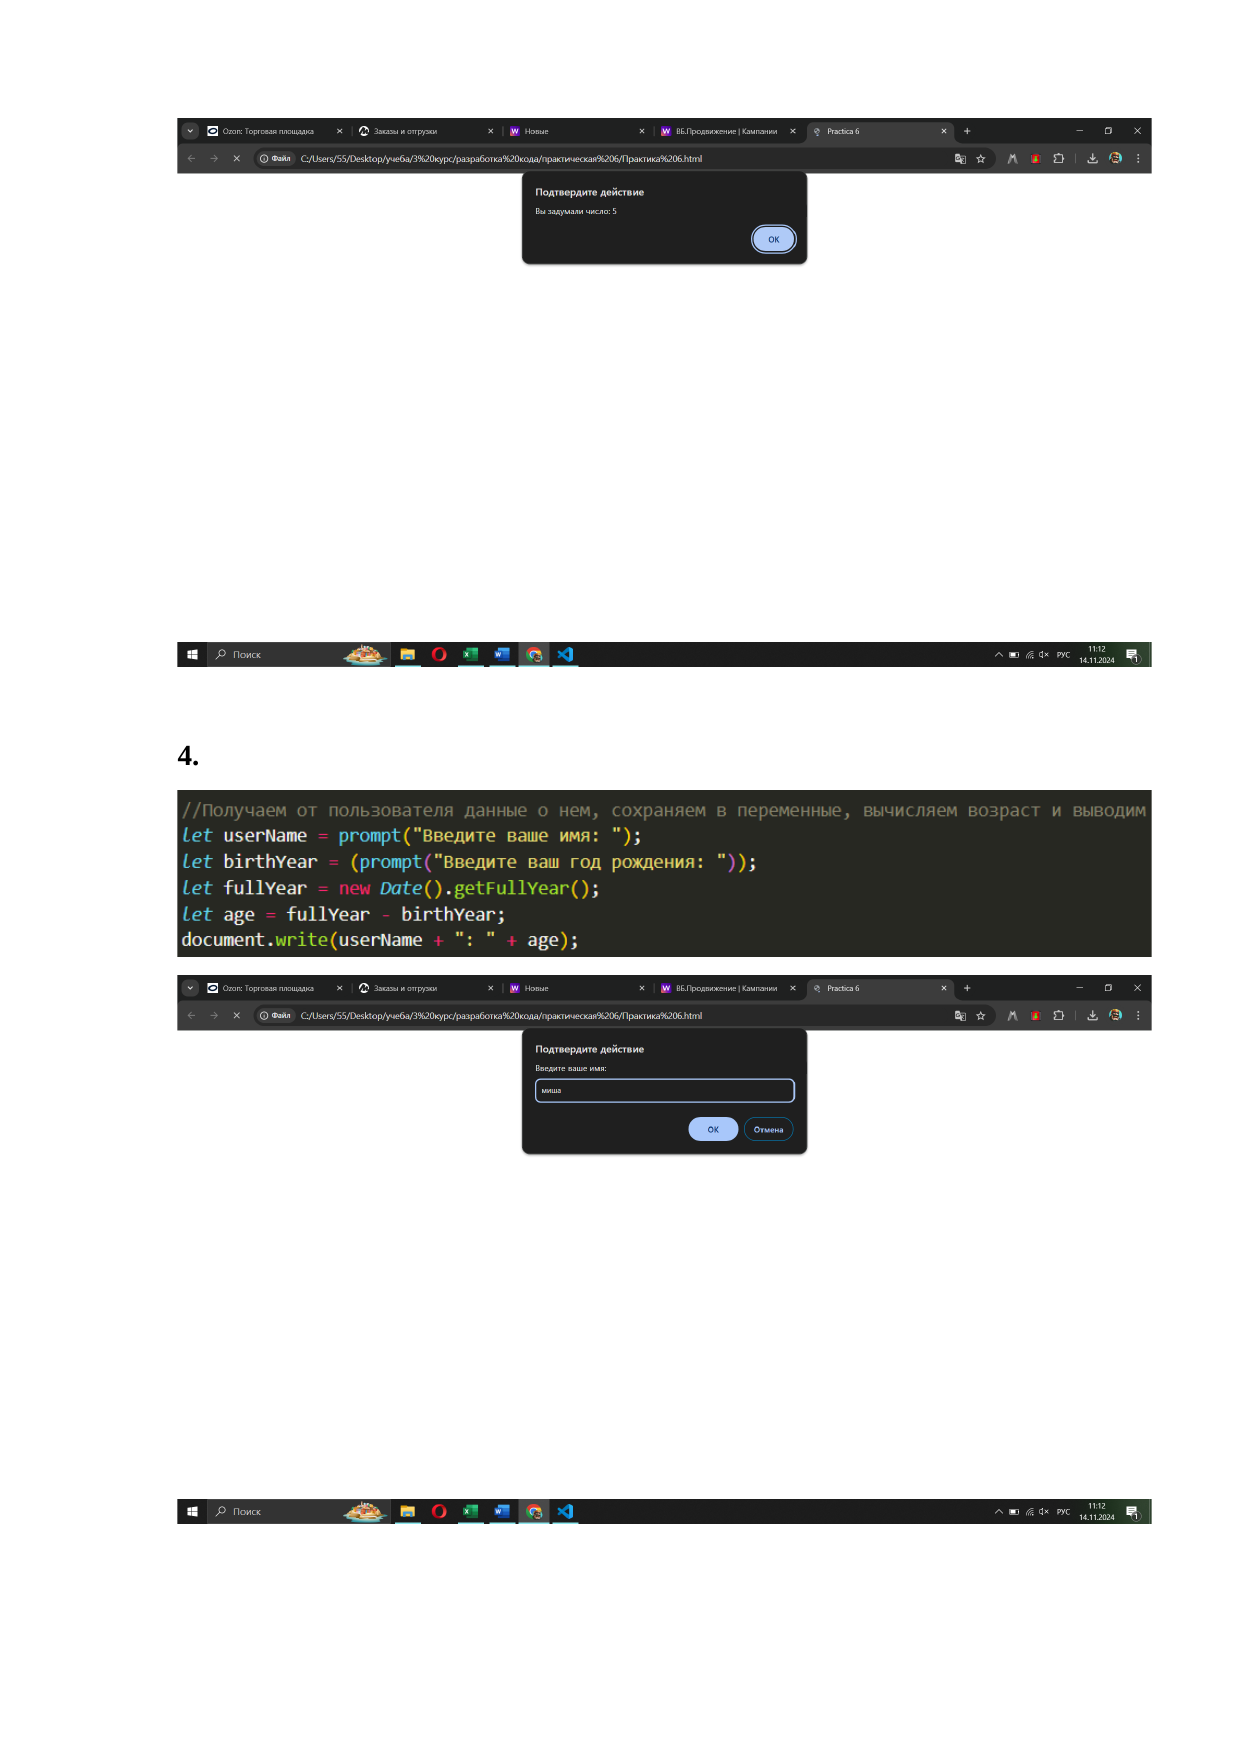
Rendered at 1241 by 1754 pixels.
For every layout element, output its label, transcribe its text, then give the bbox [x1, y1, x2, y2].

text 4. [177, 738, 1152, 771]
picture [177, 790, 1152, 957]
picture [177, 975, 1152, 1524]
picture [177, 118, 1152, 667]
